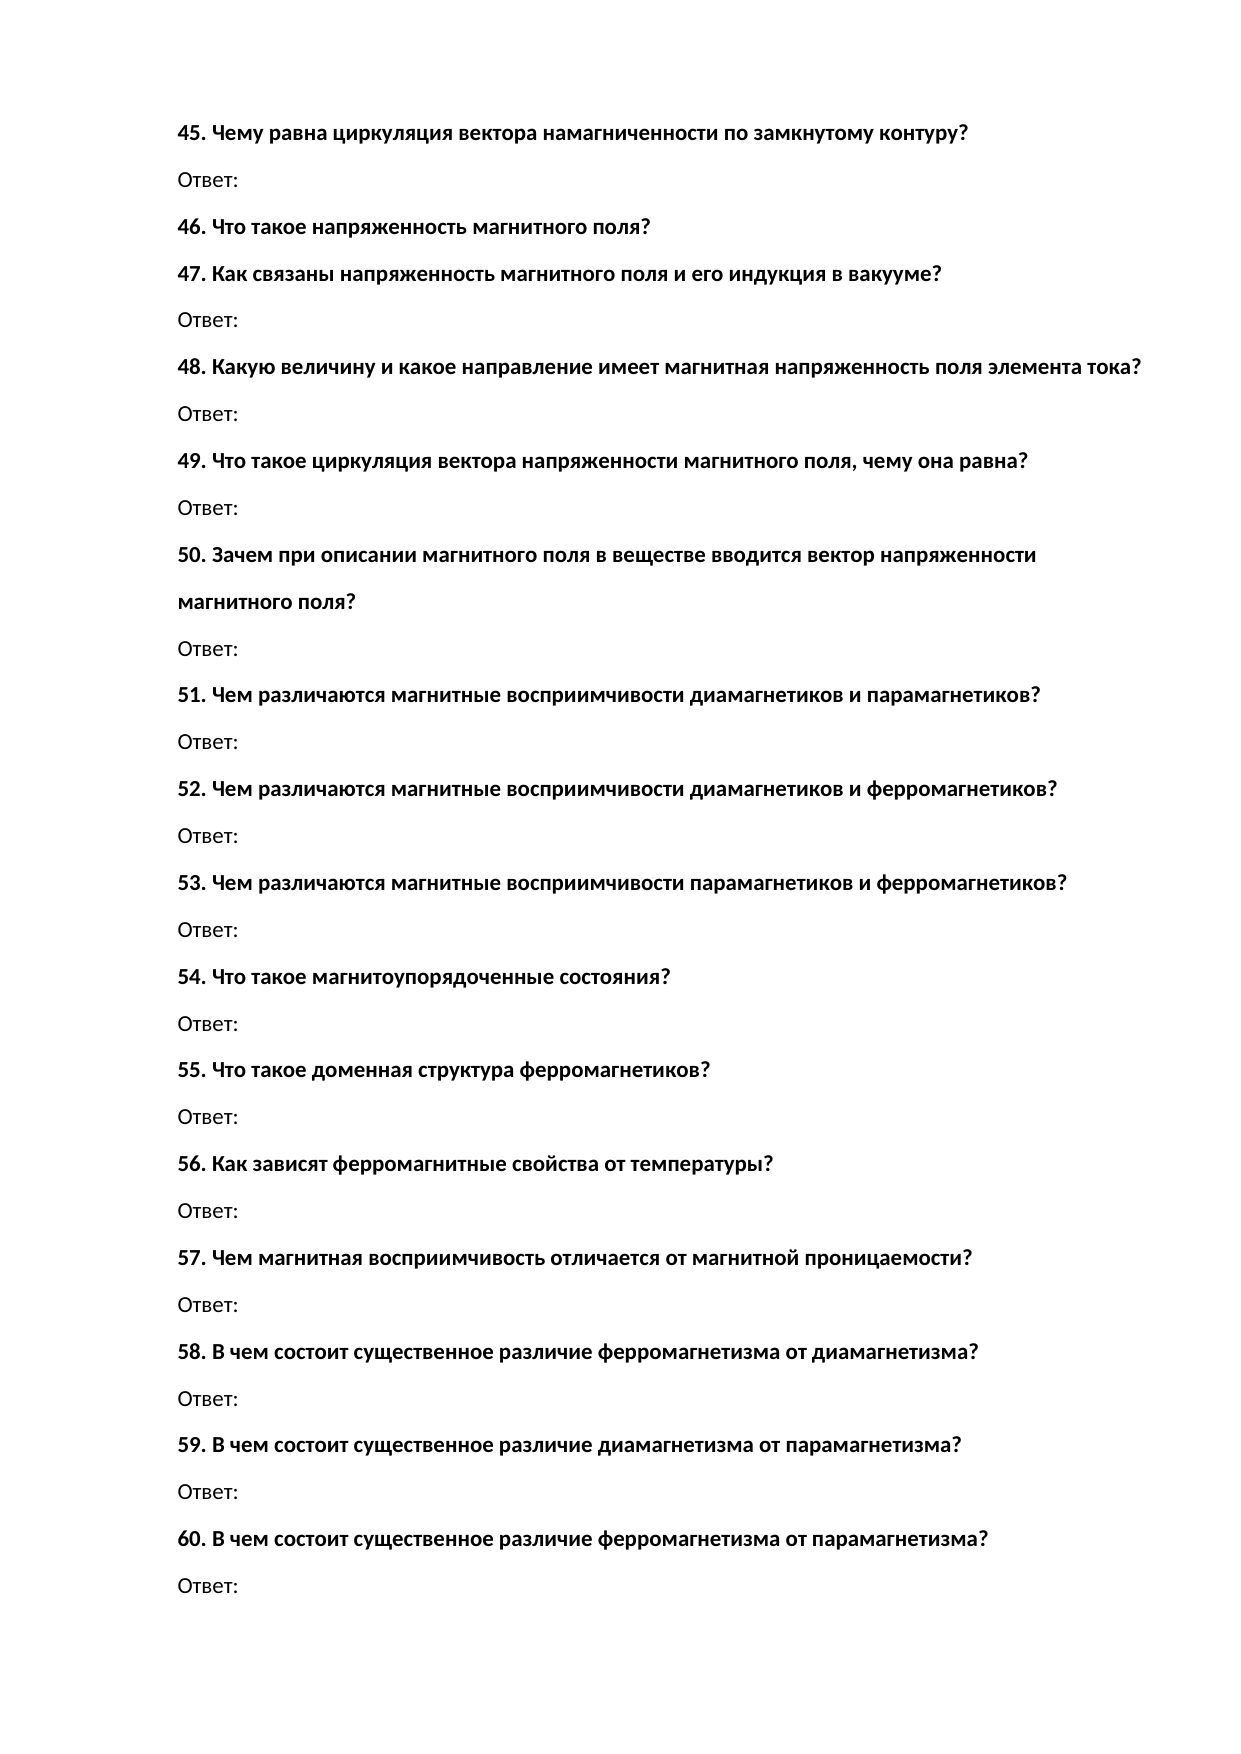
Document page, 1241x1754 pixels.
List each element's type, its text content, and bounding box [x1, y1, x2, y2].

text Ответ: [177, 1571, 1152, 1599]
text 58. В чем состоит существенное различие ферромагнетизма от диамагнетизма? [177, 1337, 1152, 1365]
text 51. Чем различаются магнитные восприимчивости диамагнетиков и парамагнетиков? [177, 681, 1152, 709]
text 59. В чем состоит существенное различие диамагнетизма от парамагнетизма? [177, 1431, 1152, 1459]
text 45. Чему равна циркуляция вектора намагниченности по замкнутому контуру? [177, 118, 1152, 146]
text Ответ: [177, 1102, 1152, 1131]
text Ответ: [177, 493, 1152, 521]
text Ответ: [177, 1384, 1152, 1412]
text 54. Что такое магнитоупорядоченные состояния? [177, 962, 1152, 990]
text 46. Что такое напряженность магнитного поля? [177, 212, 1152, 240]
text Ответ: [177, 1009, 1152, 1037]
text 47. Как связаны напряженность магнитного поля и его индукция в вакууме? [177, 259, 1152, 287]
text 52. Чем различаются магнитные восприимчивости диамагнетиков и ферромагнетиков? [177, 774, 1152, 802]
text Ответ: [177, 634, 1152, 662]
text 48. Какую величину и какое направление имеет магнитная напряженность поля элемента тока? [177, 352, 1152, 381]
text 49. Что такое циркуляция вектора напряженности магнитного поля, чему она равна? [177, 446, 1152, 474]
text 53. Чем различаются магнитные восприимчивости парамагнетиков и ферромагнетиков? [177, 868, 1152, 896]
text Ответ: [177, 306, 1152, 334]
text 60. В чем состоит существенное различие ферромагнетизма от парамагнетизма? [177, 1524, 1152, 1552]
text Ответ: [177, 727, 1152, 756]
text Ответ: [177, 399, 1152, 427]
text Ответ: [177, 1290, 1152, 1318]
text 56. Как зависят ферромагнитные свойства от температуры? [177, 1149, 1152, 1177]
text Ответ: [177, 1196, 1152, 1224]
text 50. Зачем при описании магнитного поля в веществе вводится вектор напряженности [177, 540, 1152, 568]
text 57. Чем магнитная восприимчивость отличается от магнитной проницаемости? [177, 1243, 1152, 1271]
text Ответ: [177, 165, 1152, 193]
text Ответ: [177, 1477, 1152, 1506]
text Ответ: [177, 821, 1152, 849]
text Ответ: [177, 915, 1152, 943]
text магнитного поля? [177, 587, 1152, 615]
text 55. Что такое доменная структура ферромагнетиков? [177, 1056, 1152, 1084]
